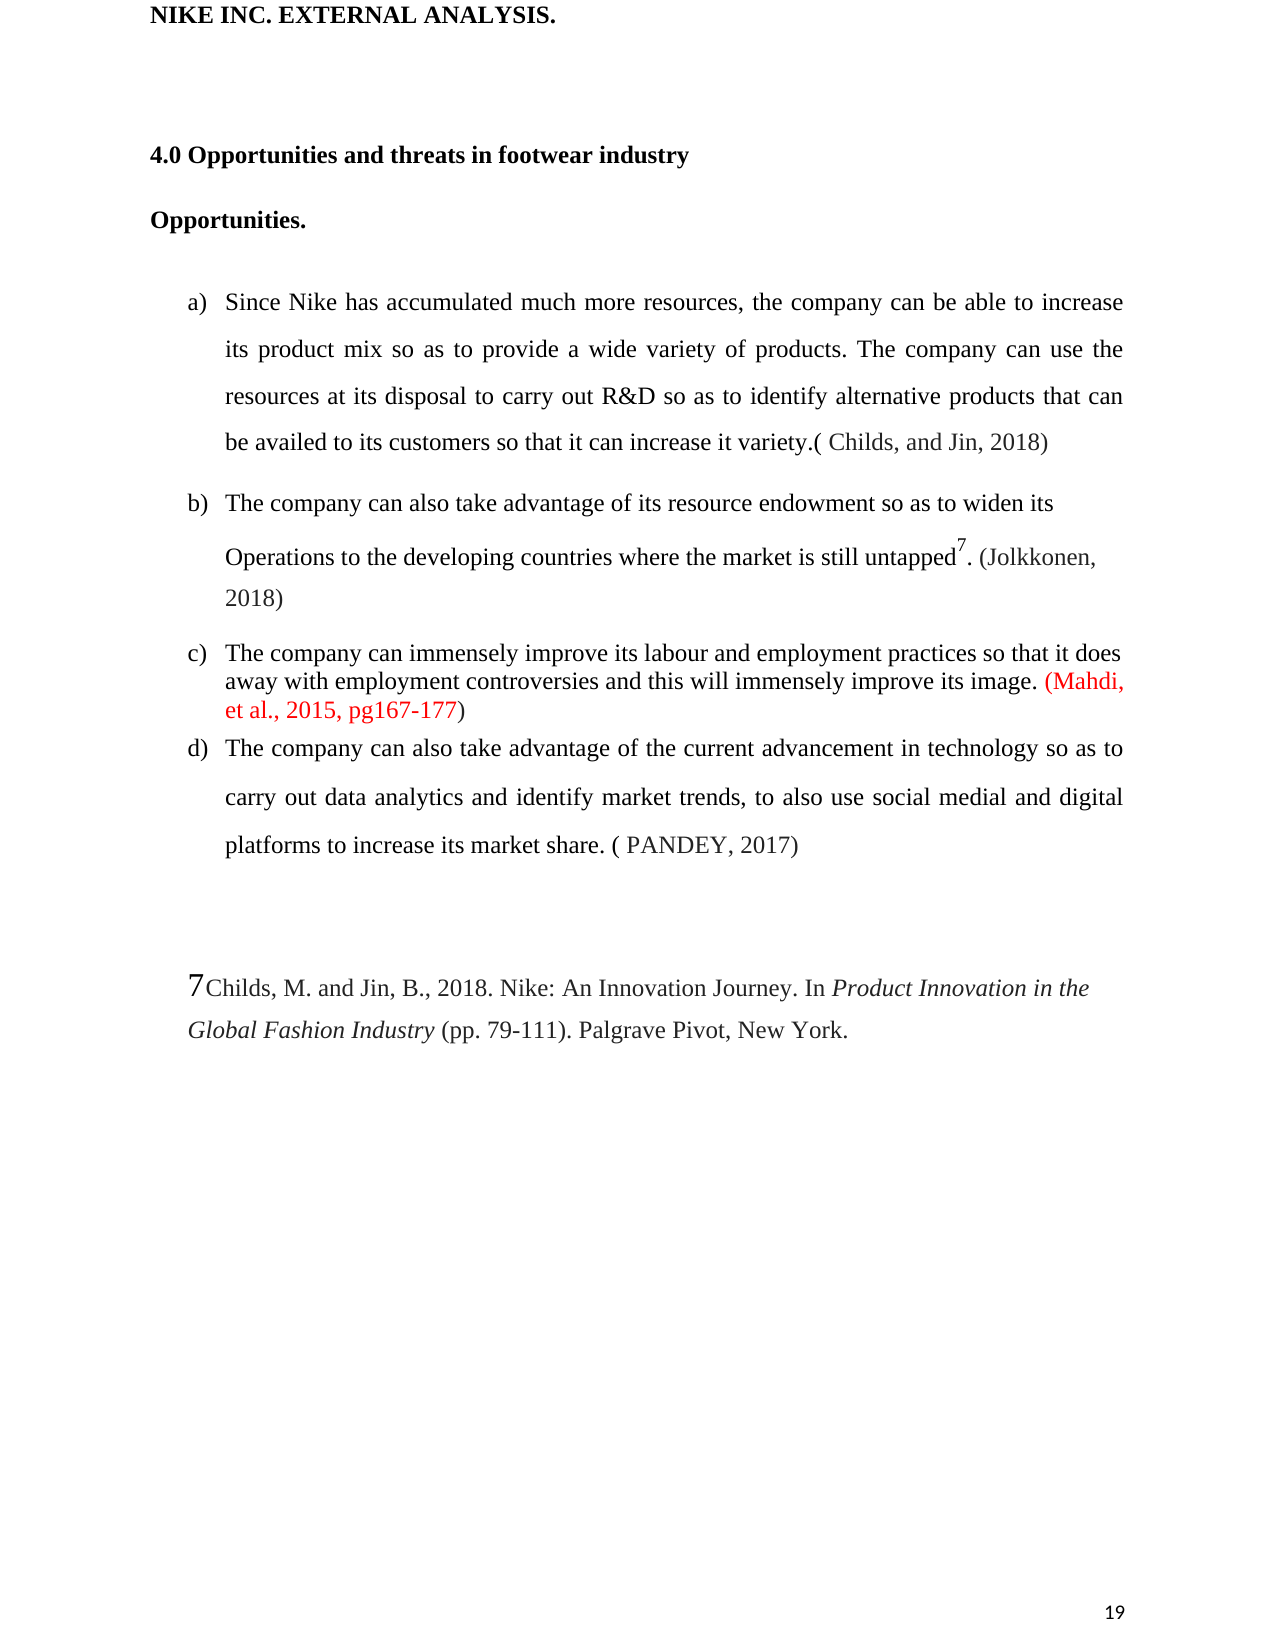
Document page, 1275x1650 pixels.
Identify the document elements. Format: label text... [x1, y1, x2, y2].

text Opportunities. [150, 205, 1125, 234]
list The company can also take advantage of its resource endowment so as to widen its [187, 488, 1125, 517]
list Childs, M. and Jin, B., 2018. Nike: An Innovation Journey. In Product Innovation in the Global Fashion Industry (pp. 79-111). Palgrave Pivot, New York. [187, 965, 1125, 1044]
text Operations to the developing countries where the market is still untapped7. (Jolkkonen, 2018) [225, 534, 1125, 612]
list The company can also take advantage of the current advancement in technology so as to carry out data analytics and identify market trends, to also use social medial and digital platforms to increase its market share. ( PANDEY, 2017) [187, 733, 1125, 859]
list Since Nike has accumulated much more resources, the company can be able to increase its product mix so as to provide a wide variety of products. The company can use the resources at its disposal to carry out R&D so as to identify alternative products that can be availed to its customers so that it can increase it variety.( Childs, and Jin, 2018) [187, 287, 1125, 456]
list The company can immensely improve its labour and employment practices so that it does away with employment controversies and this will immensely improve its image. (Mahdi, et al., 2015, pg167-177) [187, 638, 1125, 724]
text 4.0 Opportunities and threats in footwear industry [150, 140, 1125, 169]
